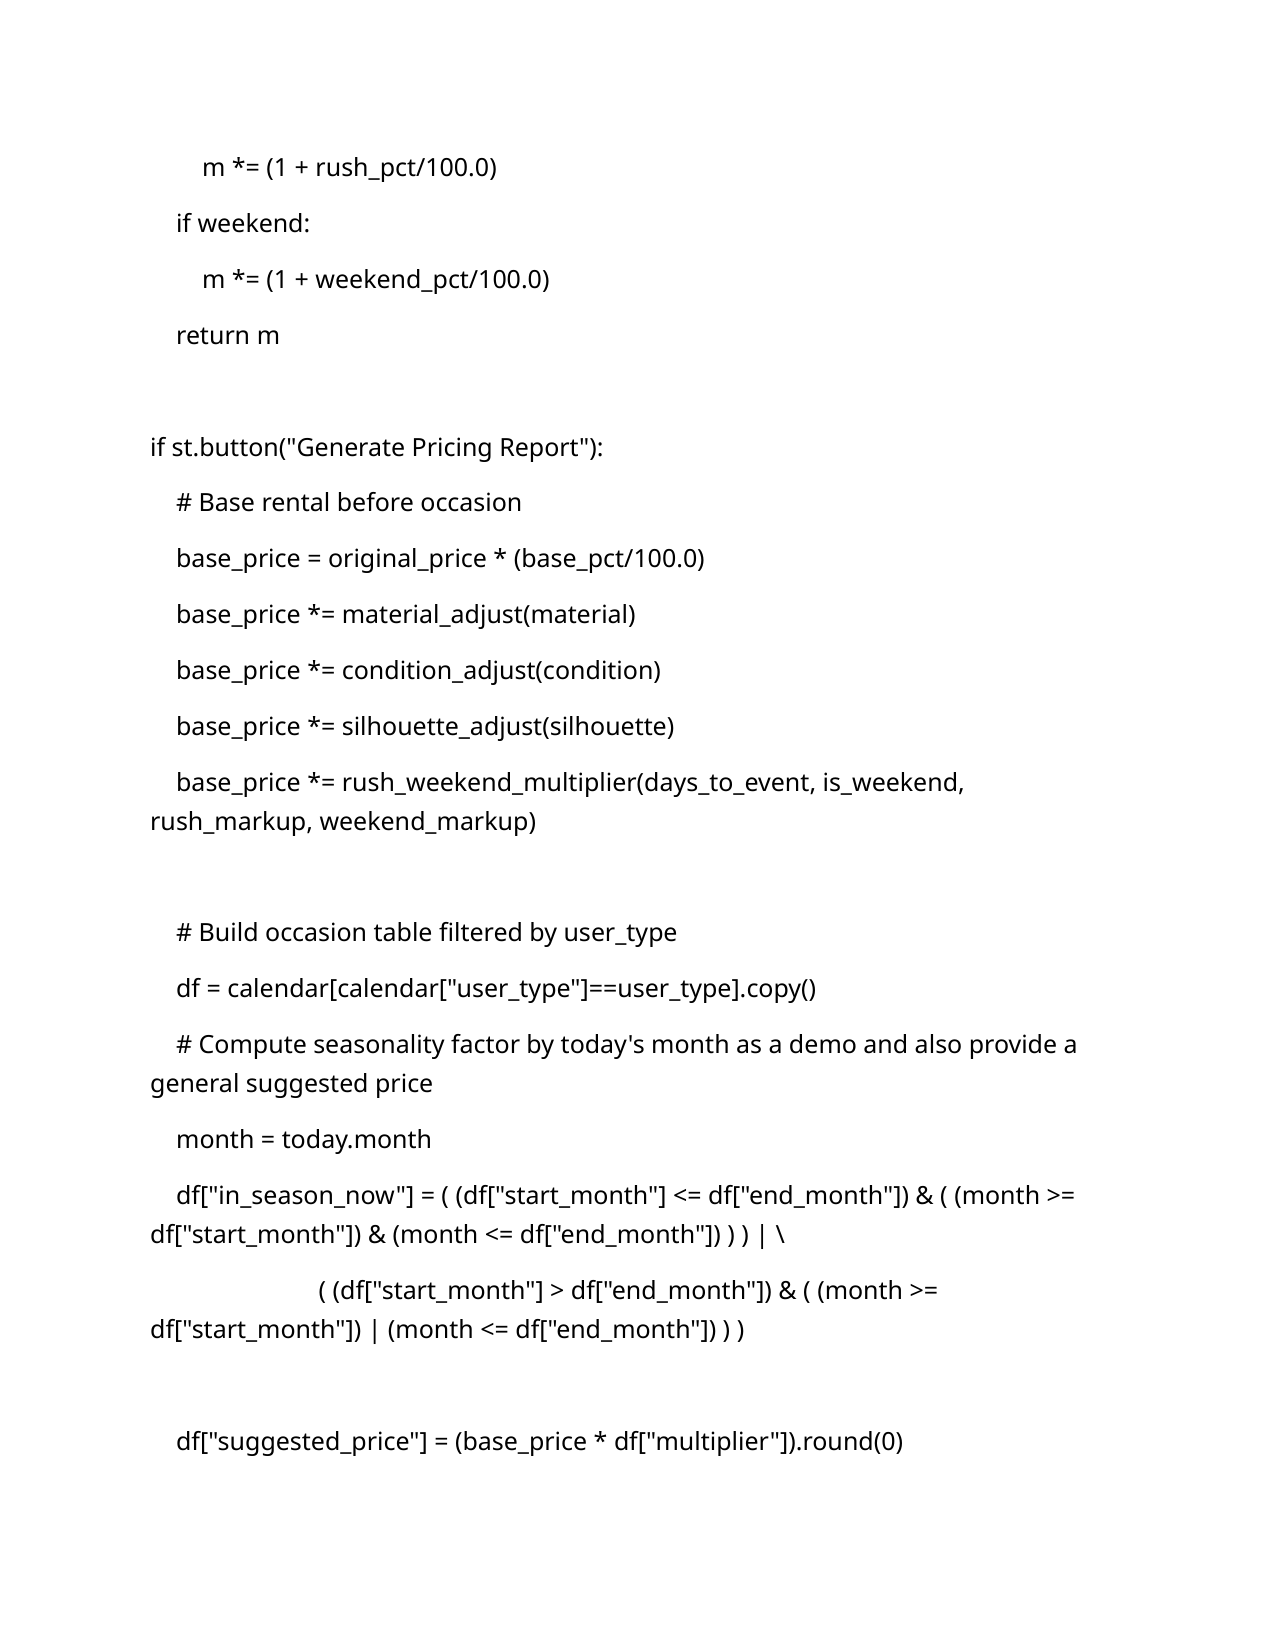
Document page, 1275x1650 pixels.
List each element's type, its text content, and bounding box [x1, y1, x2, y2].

text # Build occasion table filtered by user_type [150, 915, 1125, 949]
text m *= (1 + weekend_pct/100.0) [150, 262, 1125, 296]
text base_price *= silhouette_adjust(silhouette) [150, 708, 1125, 742]
text # Compute seasonality factor by today's month as a demo and also provide a general suggested price [150, 1027, 1125, 1100]
text base_price *= material_adjust(material) [150, 597, 1125, 631]
text df["in_season_now"] = ( (df["start_month"] <= df["end_month"]) & ( (month >= df["start_month"]) & (month <= df["end_month"]) ) ) | \ [150, 1177, 1125, 1251]
text base_price = original_price * (base_pct/100.0) [150, 541, 1125, 575]
text return m [150, 317, 1125, 352]
text df = calendar[calendar["user_type"]==user_type].copy() [150, 971, 1125, 1005]
text ( (df["start_month"] > df["end_month"]) & ( (month >= df["start_month"]) | (month <= df["end_month"]) ) ) [150, 1272, 1125, 1346]
text base_price *= condition_adjust(condition) [150, 652, 1125, 687]
text month = today.month [150, 1122, 1125, 1156]
text m *= (1 + rush_pct/100.0) [150, 150, 1125, 184]
text # Base rental before occasion [150, 485, 1125, 519]
text base_price *= rush_weekend_multiplier(days_to_event, is_weekend, rush_markup, weekend_markup) [150, 764, 1125, 837]
text df["suggested_price"] = (base_price * df["multiplier"]).round(0) [150, 1423, 1125, 1457]
text if weekend: [150, 206, 1125, 240]
text if st.button("Generate Pricing Report"): [150, 429, 1125, 463]
